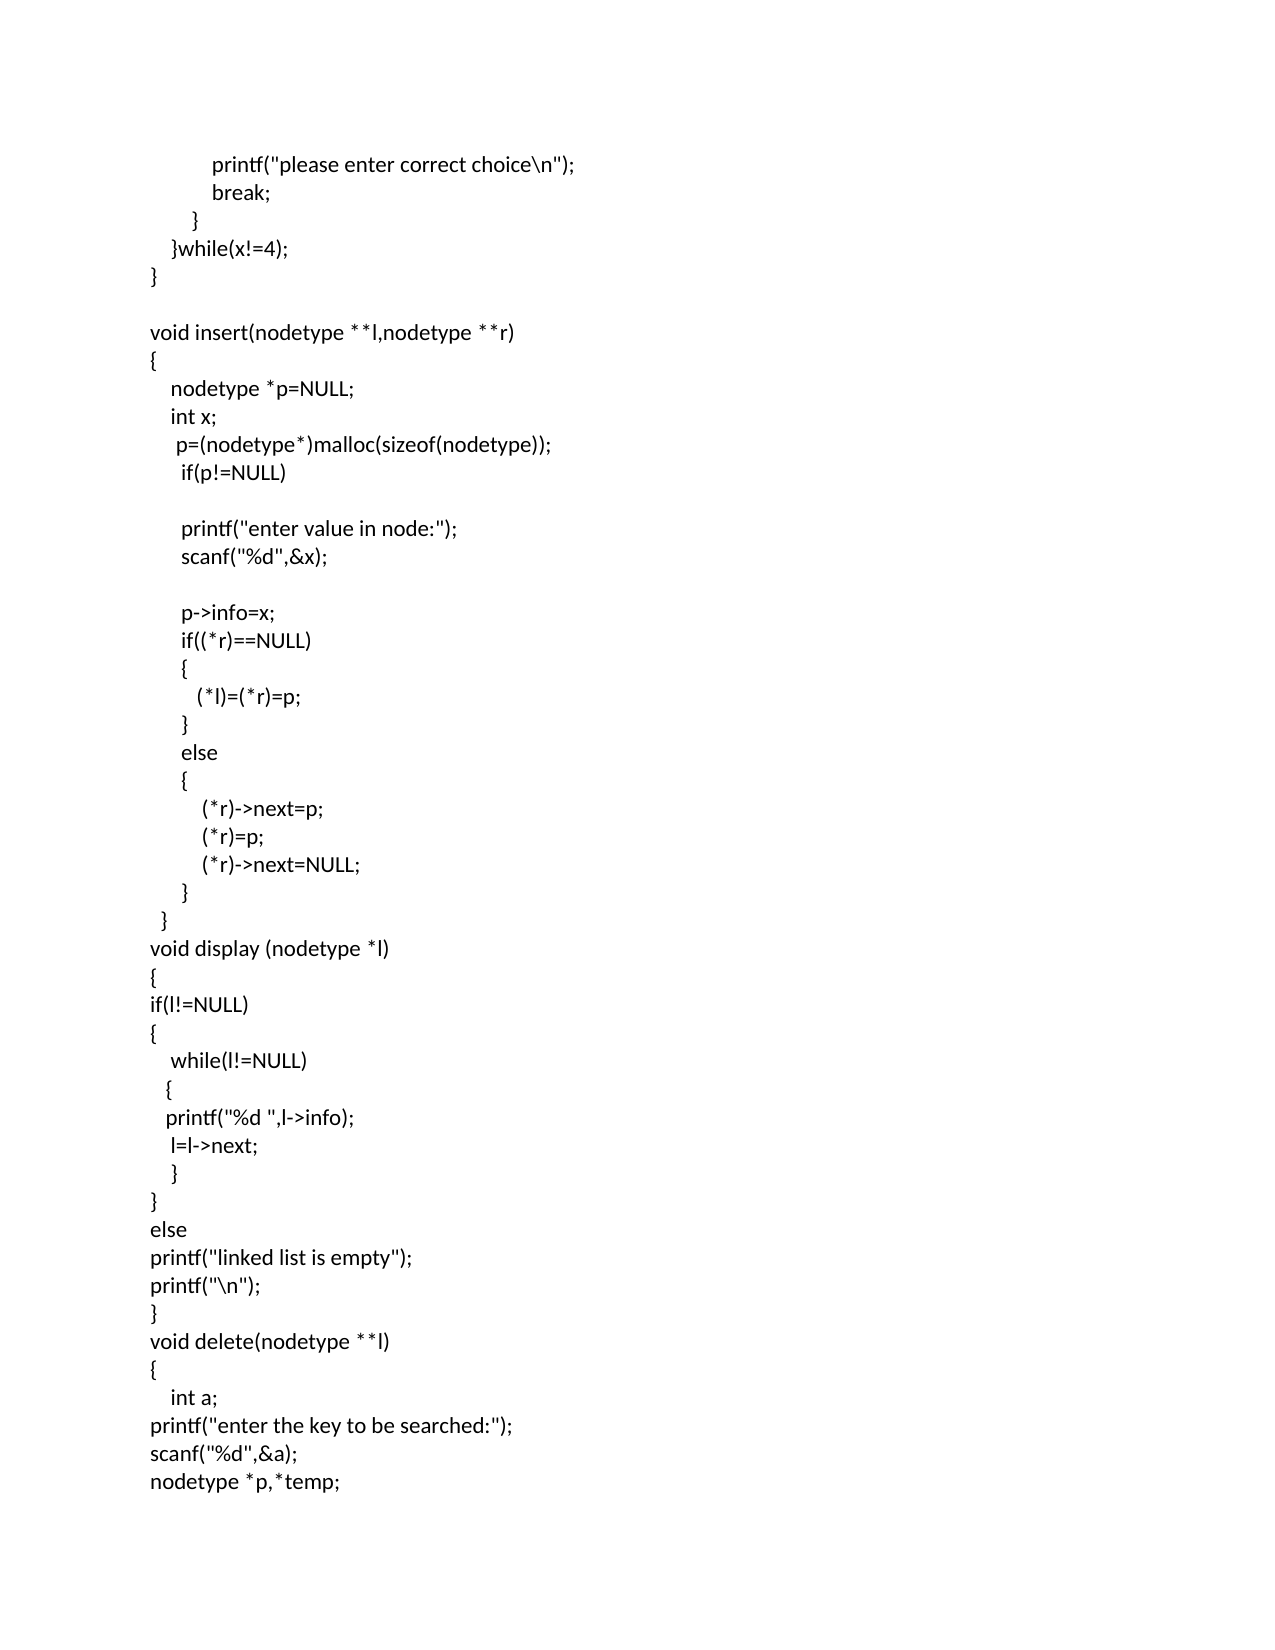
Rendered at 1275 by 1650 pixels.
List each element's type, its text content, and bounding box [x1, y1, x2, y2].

text printf("\n"); [150, 1271, 1125, 1299]
text scanf("%d",&x); [150, 542, 1125, 570]
text { [150, 1019, 1125, 1047]
text else [150, 1215, 1125, 1243]
text int a; [150, 1383, 1125, 1411]
text while(l!=NULL) [150, 1047, 1125, 1075]
text { [150, 1075, 1125, 1103]
text scanf("%d",&a); [150, 1439, 1125, 1467]
text printf("enter the key to be searched:"); [150, 1411, 1125, 1439]
text } [150, 262, 1125, 290]
text if((*r)==NULL) [150, 626, 1125, 654]
text { [150, 963, 1125, 991]
text }while(x!=4); [150, 234, 1125, 262]
text printf("linked list is empty"); [150, 1243, 1125, 1271]
text } [150, 878, 1125, 907]
text { [150, 346, 1125, 374]
text { [150, 1355, 1125, 1383]
text l=l->next; [150, 1131, 1125, 1159]
text (*l)=(*r)=p; [150, 682, 1125, 710]
text int x; [150, 402, 1125, 430]
text { [150, 654, 1125, 682]
text } [150, 206, 1125, 234]
text (*r)=p; [150, 822, 1125, 851]
text void display (nodetype *l) [150, 934, 1125, 963]
text } [150, 1159, 1125, 1187]
text nodetype *p=NULL; [150, 374, 1125, 402]
text } [150, 1299, 1125, 1327]
text } [150, 907, 1125, 934]
text } [150, 1187, 1125, 1215]
text { [150, 766, 1125, 794]
text if(p!=NULL) [150, 458, 1125, 486]
text (*r)->next=p; [150, 794, 1125, 822]
text break; [150, 178, 1125, 206]
text void delete(nodetype **l) [150, 1327, 1125, 1355]
text } [150, 710, 1125, 738]
text printf("enter value in node:"); [150, 514, 1125, 542]
text printf("please enter correct choice\n"); [150, 150, 1125, 178]
text p->info=x; [150, 598, 1125, 626]
text p=(nodetype*)malloc(sizeof(nodetype)); [150, 430, 1125, 458]
text nodetype *p,*temp; [150, 1467, 1125, 1495]
text else [150, 738, 1125, 766]
text printf("%d ",l->info); [150, 1103, 1125, 1131]
text void insert(nodetype **l,nodetype **r) [150, 318, 1125, 346]
text if(l!=NULL) [150, 991, 1125, 1019]
text (*r)->next=NULL; [150, 851, 1125, 878]
